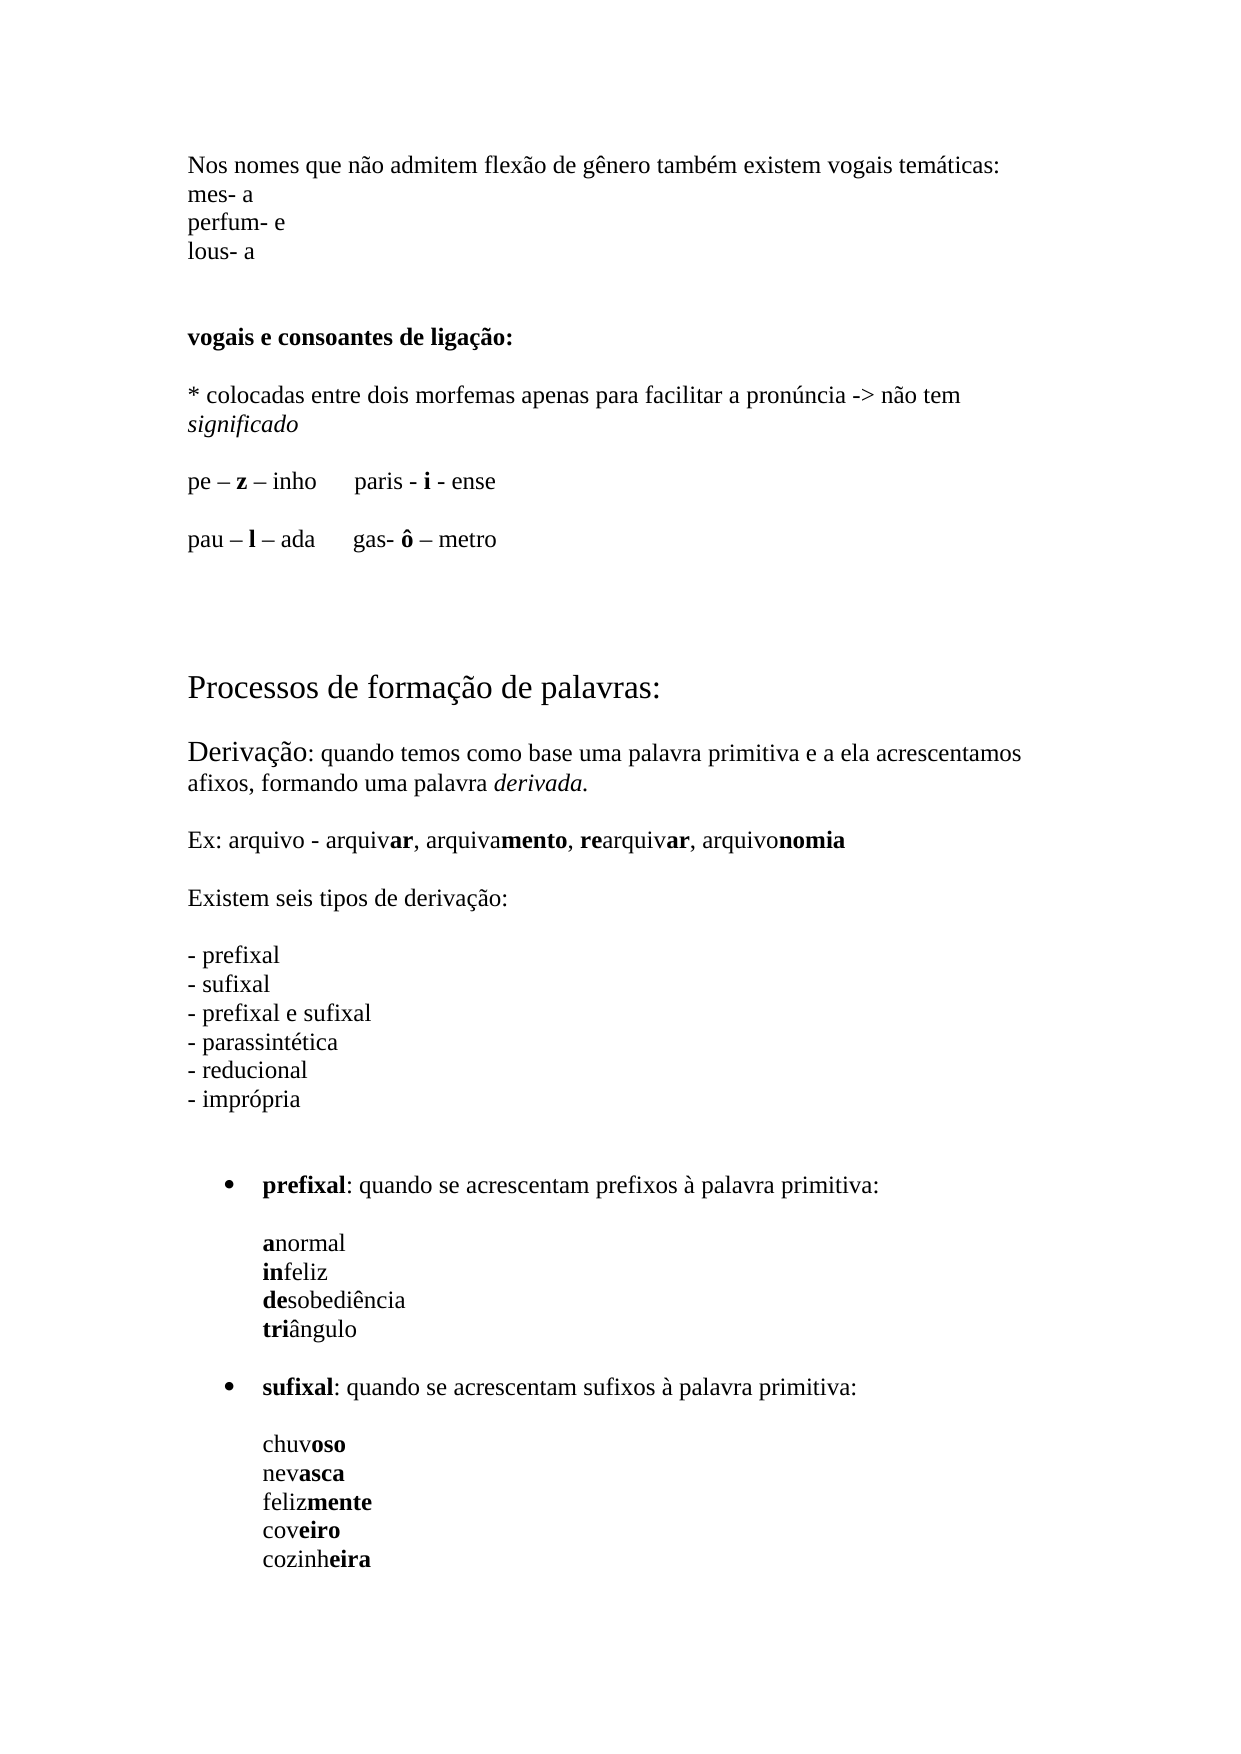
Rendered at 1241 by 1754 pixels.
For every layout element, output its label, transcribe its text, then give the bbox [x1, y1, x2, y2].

text Processos de formação de palavras: [187, 639, 1053, 734]
text Ex: arquivo - arquivar, arquivamento, rearquivar, arquivonomia [187, 826, 1053, 883]
list sufixal: quando se acrescentam sufixos à palavra primitiva: chuvoso nevasca felizmente coveiro cozinheira [225, 1372, 1053, 1602]
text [187, 150, 1053, 581]
text - sufixal - prefixal e sufixal - parassintética - reducional - imprópria [187, 969, 1053, 1113]
text - prefixal [187, 941, 1053, 969]
text Derivação: quando temos como base uma palavra primitiva e a ela acrescentamos afixos, formando uma palavra derivada. [187, 734, 1053, 826]
text Existem seis tipos de derivação: [187, 883, 1053, 912]
list prefixal: quando se acrescentam prefixos à palavra primitiva: anormal infeliz desobediência triângulo [225, 1171, 1053, 1372]
